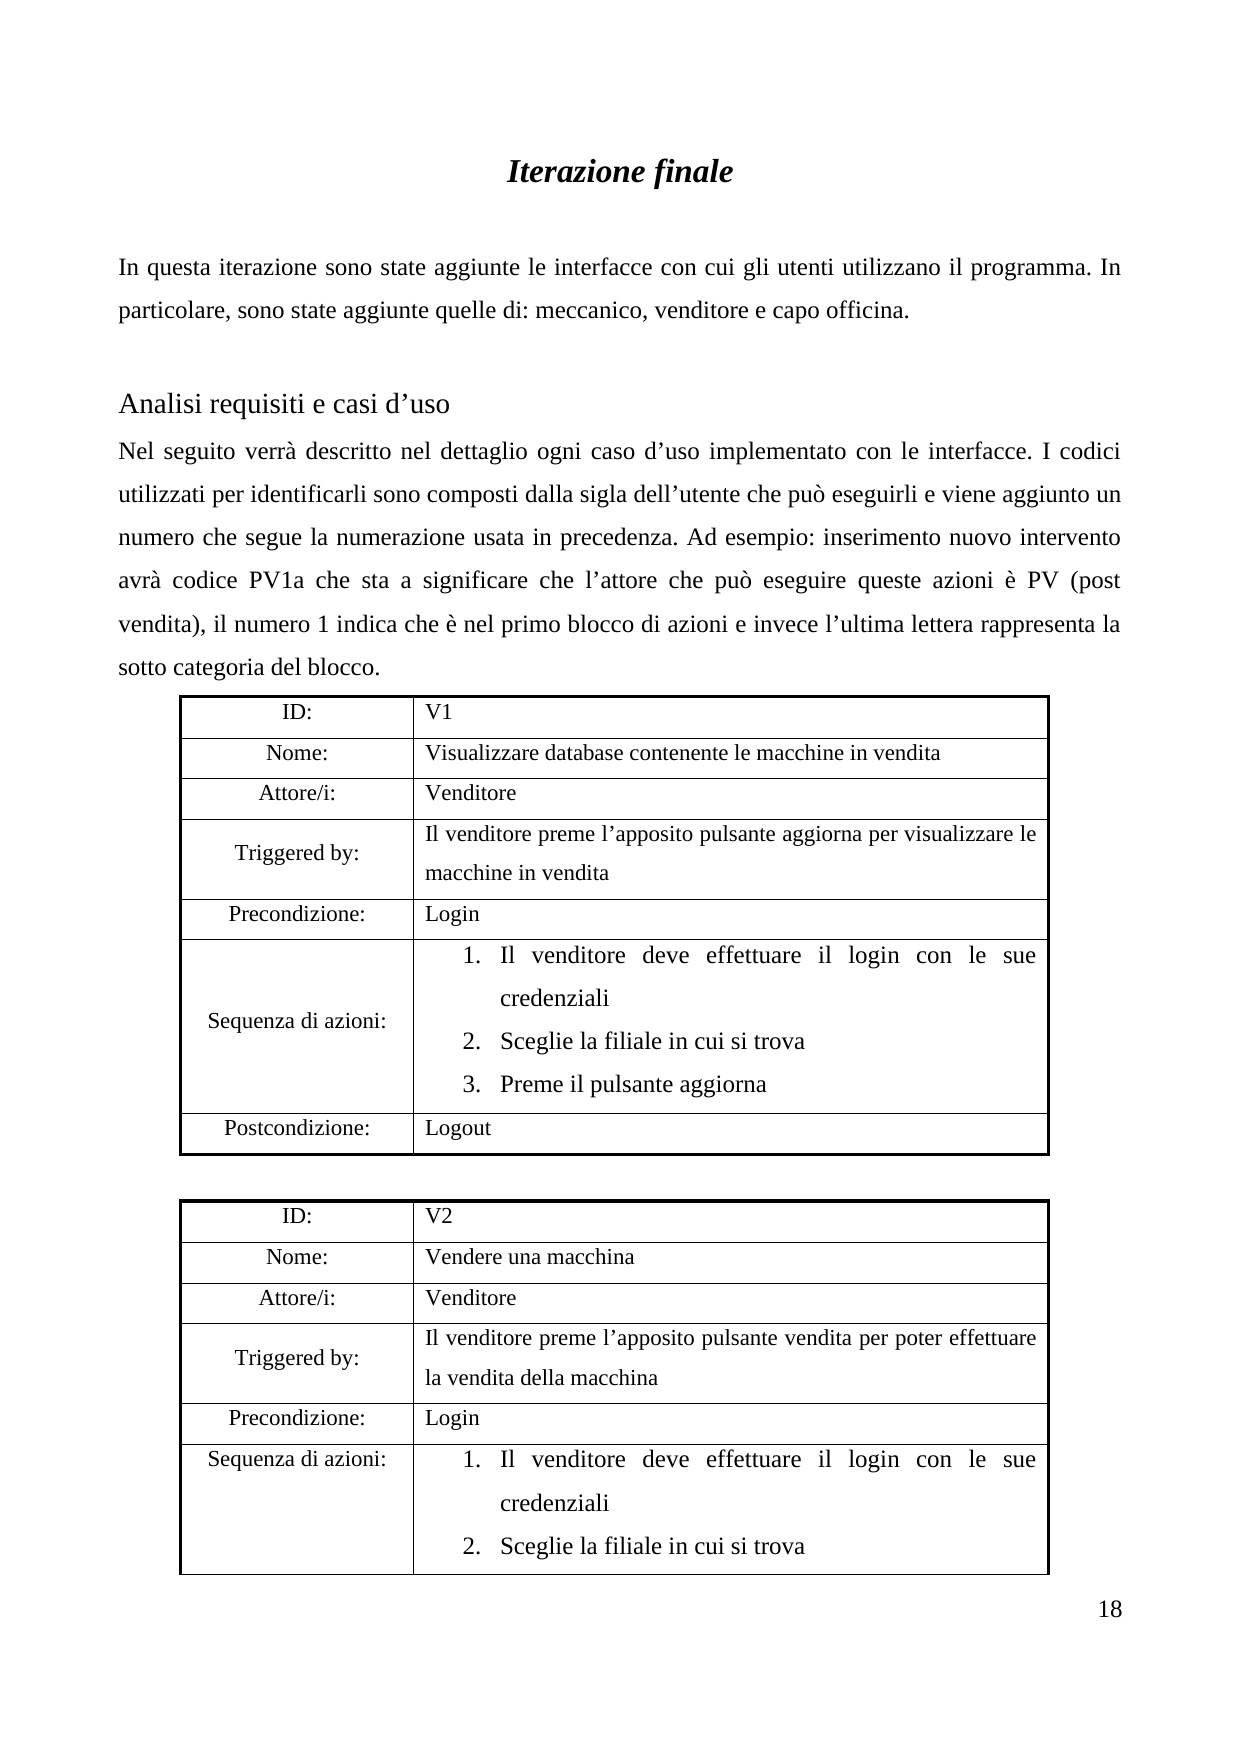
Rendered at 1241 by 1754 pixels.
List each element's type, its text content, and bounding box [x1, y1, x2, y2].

table_cell Postcondizione: [182, 1114, 413, 1153]
text In questa iterazione sono state aggiunte le interfacce con cui gli utenti utilizzano il programma. In particolare, sono state aggiunte quelle di: meccanico, venditore e capo officina. [118, 252, 1122, 324]
table_cell Il venditore preme l’apposito pulsante vendita per poter effettuare la vendita della macchina [414, 1324, 1047, 1403]
table_cell Attore/i: [182, 779, 413, 819]
table_header ID: [182, 1203, 413, 1242]
table_header V1 [414, 698, 1047, 738]
table_cell Triggered by: [182, 1324, 413, 1403]
table_cell Il venditore preme l’apposito pulsante aggiorna per visualizzare le macchine in vendita [414, 820, 1047, 899]
table_cell Il venditore deve effettuare il login con le sue credenziali Sceglie la filiale in cui si trova Preme il pulsante aggiorna [414, 940, 1047, 1113]
table_cell Venditore [414, 1284, 1047, 1323]
table_cell Venditore [414, 779, 1047, 819]
table_cell Triggered by: [182, 820, 413, 899]
table_header V2 [414, 1203, 1047, 1242]
table_cell Login [414, 900, 1047, 939]
table_header ID: [182, 698, 413, 738]
table_cell Login [414, 1404, 1047, 1443]
table_cell Attore/i: [182, 1284, 413, 1323]
table_cell Precondizione: [182, 1404, 413, 1443]
table_cell Logout [414, 1114, 1047, 1153]
table_cell Sequenza di azioni: [182, 940, 413, 1113]
subtitle Iterazione finale [118, 152, 1122, 190]
table_cell Nome: [182, 739, 413, 778]
table_cell Visualizzare database contenente le macchine in vendita [414, 739, 1047, 778]
table_cell Vendere una macchina [414, 1243, 1047, 1282]
subtitle Analisi requisiti e casi d’uso [118, 386, 1122, 419]
text Nel seguito verrà descritto nel dettaglio ogni caso d’uso implementato con le interfacce. I codici utilizzati per identificarli sono composti dalla sigla dell’utente che può eseguirli e viene aggiunto un numero che segue la numerazione usata in precedenza. Ad esempio: inserimento nuovo intervento avrà codice PV1a che sta a significare che l’attore che può eseguire queste azioni è PV (post vendita), il numero 1 indica che è nel primo blocco di azioni e invece l’ultima lettera rappresenta la sotto categoria del blocco. [118, 436, 1122, 681]
table_cell Precondizione: [182, 900, 413, 939]
table_cell Nome: [182, 1243, 413, 1282]
table_cell Sequenza di azioni: [182, 1445, 413, 1574]
